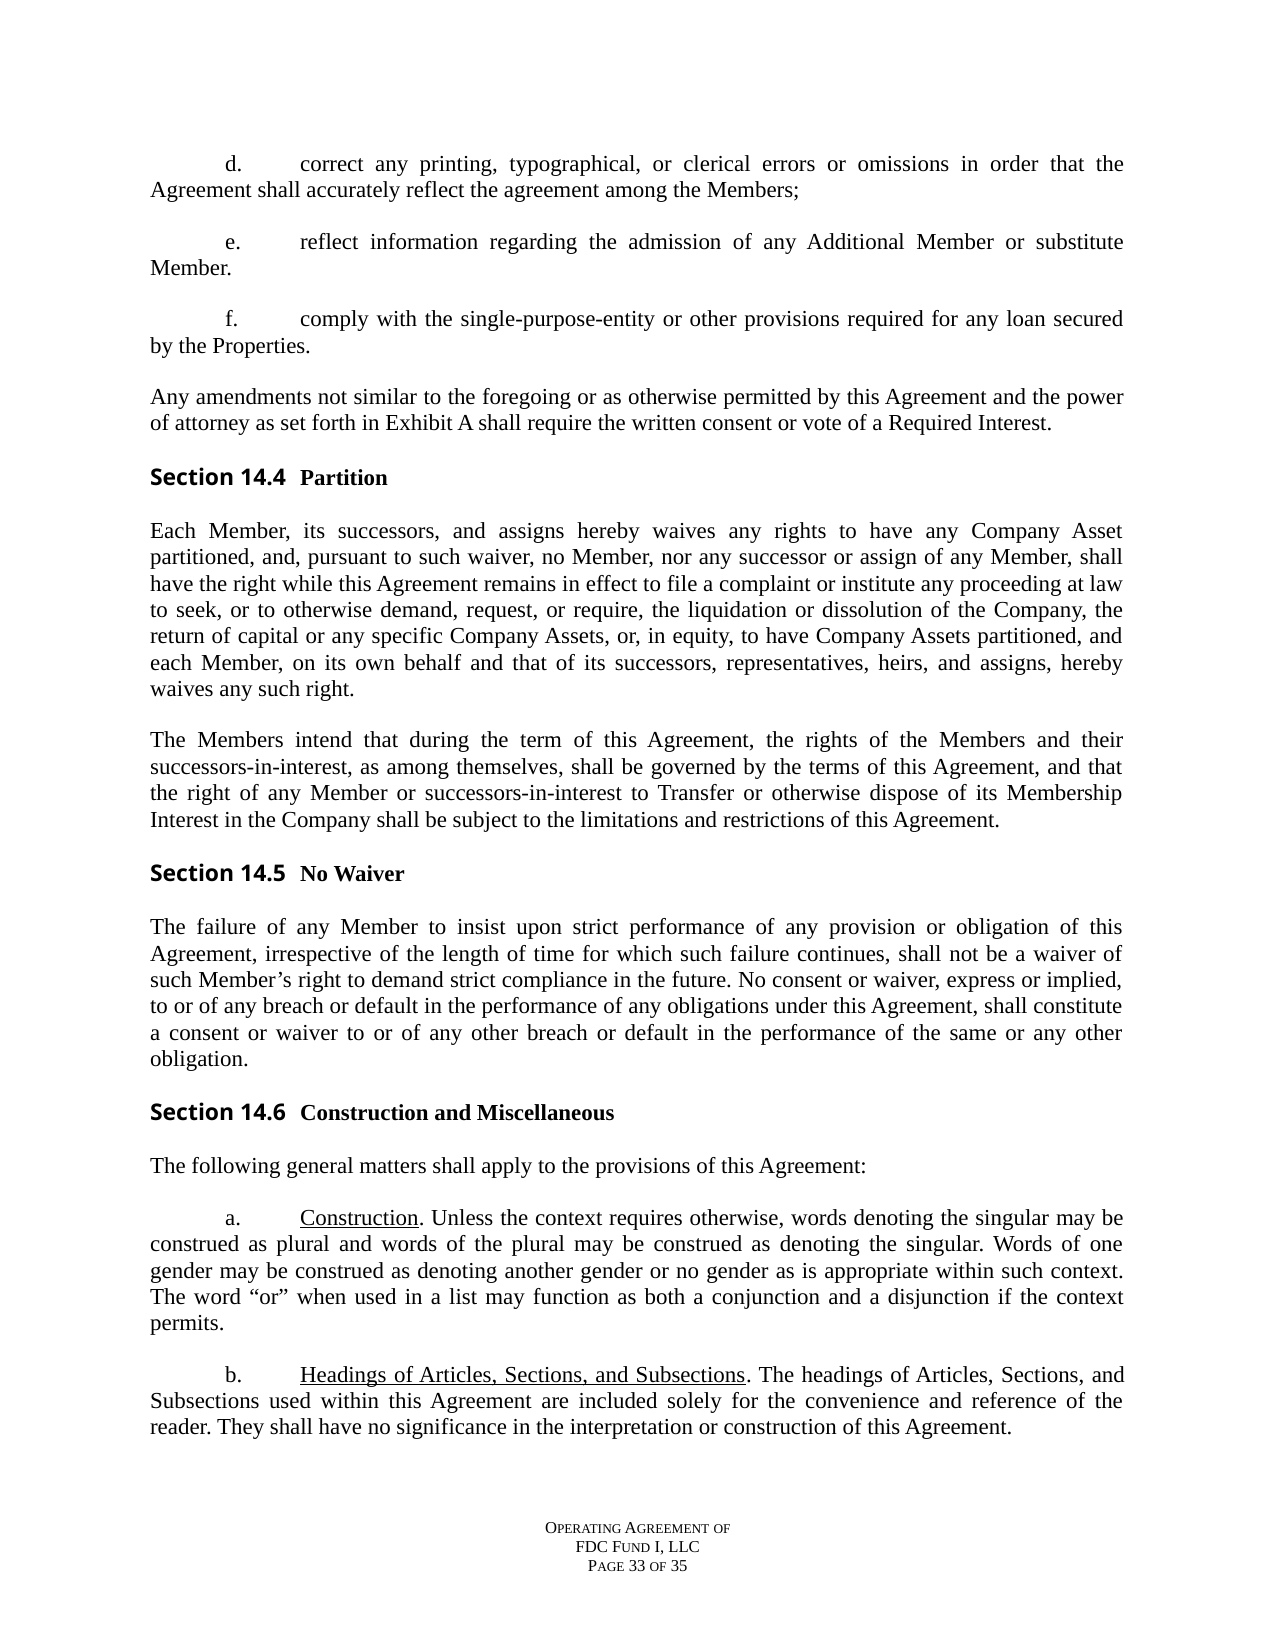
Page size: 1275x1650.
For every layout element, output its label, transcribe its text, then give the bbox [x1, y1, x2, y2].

list reflect information regarding the admission of any Additional Member or substitute Member. [150, 228, 1125, 280]
text The failure of any Member to insist upon strict performance of any provision or obligation of this Agreement, irrespective of the length of time for which such failure continues, shall not be a waiver of such Member’s right to demand strict compliance in the future. No consent or waiver, express or implied, to or of any breach or default in the performance of any obligations under this Agreement, shall constitute a consent or waiver to or of any other breach or default in the performance of the same or any other obligation. [150, 913, 1125, 1071]
text The following general matters shall apply to the provisions of this Agreement: [150, 1153, 1125, 1179]
subtitle No Waiver [150, 857, 1125, 888]
list correct any printing, typographical, or clerical errors or omissions in order that the Agreement shall accurately reflect the agreement among the Members; [150, 150, 1125, 203]
list comply with the single-purpose-entity or other provisions required for any loan secured by the Properties. [150, 305, 1125, 358]
text Each Member, its successors, and assigns hereby waives any rights to have any Company Asset partitioned, and, pursuant to such waiver, no Member, nor any successor or assign of any Member, shall have the right while this Agreement remains in effect to file a complaint or institute any proceeding at law to seek, or to otherwise demand, request, or require, the liquidation or dissolution of the Company, the return of capital or any specific Company Assets, or, in equity, to have Company Assets partitioned, and each Member, on its own behalf and that of its successors, representatives, heirs, and assigns, hereby waives any such right. [150, 517, 1125, 702]
text The Members intend that during the term of this Agreement, the rights of the Members and their successors-in-interest, as among themselves, shall be governed by the terms of this Agreement, and that the right of any Member or successors-in-interest to Transfer or otherwise dispose of its Membership Interest in the Company shall be subject to the limitations and restrictions of this Agreement. [150, 727, 1125, 832]
subtitle Construction and Miscellaneous [150, 1096, 1125, 1128]
subtitle Partition [150, 461, 1125, 492]
list Construction. Unless the context requires otherwise, words denoting the singular may be construed as plural and words of the plural may be construed as denoting the singular. Words of one gender may be construed as denoting another gender or no gender as is appropriate within such context. The word “or” when used in a list may function as both a conjunction and a disjunction if the context permits. [150, 1204, 1125, 1336]
list Headings of Articles, Sections, and Subsections. The headings of Articles, Sections, and Subsections used within this Agreement are included solely for the convenience and reference of the reader. They shall have no significance in the interpretation or construction of this Agreement. [150, 1361, 1125, 1440]
text Any amendments not similar to the foregoing or as otherwise permitted by this Agreement and the power of attorney as set forth in Exhibit A shall require the written consent or vote of a Required Interest. [150, 383, 1125, 436]
